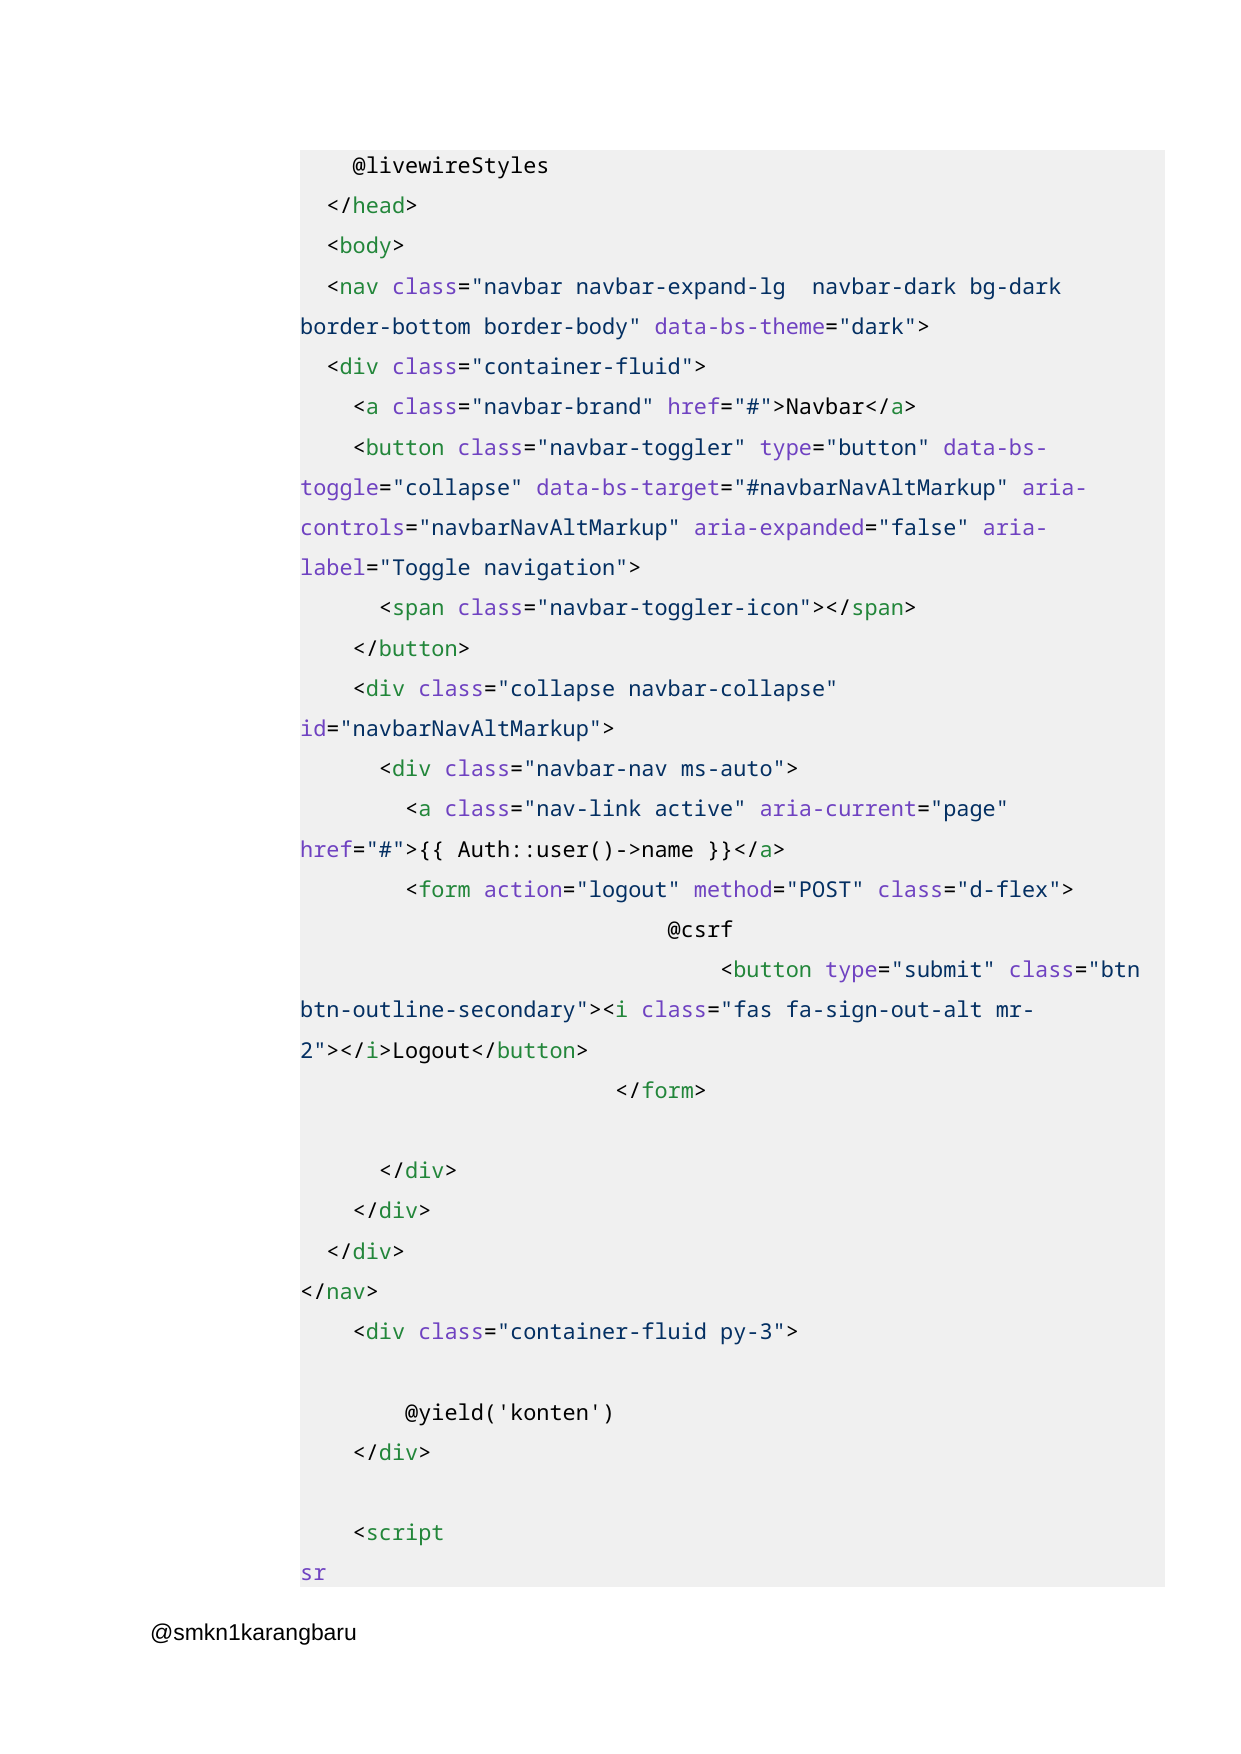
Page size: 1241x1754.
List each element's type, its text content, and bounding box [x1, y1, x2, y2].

text <a class="navbar-brand" href="#">Navbar</a> [300, 391, 1165, 421]
text </button> [300, 632, 1165, 662]
text </form> [300, 1075, 1165, 1104]
text </nav> [300, 1276, 1165, 1306]
text @yield('konten') [300, 1396, 1165, 1426]
text <span class="navbar-toggler-icon"></span> [300, 592, 1165, 622]
text </head> [300, 190, 1165, 220]
text <body> [300, 230, 1165, 260]
text </div> [300, 1155, 1165, 1185]
text @livewireStyles [300, 150, 1165, 180]
text <div class="container-fluid"> [300, 351, 1165, 381]
text <form action="logout" method="POST" class="d-flex"> [300, 874, 1165, 903]
text <button class="navbar-toggler" type="button" data-bs-toggle="collapse" data-bs-target="#navbarNavAltMarkup" aria-controls="navbarNavAltMarkup" aria-expanded="false" aria-label="Toggle navigation"> [300, 431, 1165, 582]
text <div class="navbar-nav ms-auto"> [300, 753, 1165, 783]
text <div class="container-fluid py-3"> [300, 1316, 1165, 1346]
text <nav class="navbar navbar-expand-lg navbar-dark bg-dark border-bottom border-body" data-bs-theme="dark"> [300, 271, 1165, 341]
text </div> [300, 1437, 1165, 1466]
text <div class="collapse navbar-collapse" id="navbarNavAltMarkup"> [300, 673, 1165, 743]
text @csrf [300, 914, 1165, 944]
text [300, 1517, 1165, 1587]
text </div> [300, 1195, 1165, 1225]
text </div> [300, 1236, 1165, 1265]
text <a class="nav-link active" aria-current="page" href="#">{{ Auth::user()->name }}</a> [300, 793, 1165, 863]
text <button type="submit" class="btn btn-outline-secondary"><i class="fas fa-sign-out-alt mr-2"></i>Logout</button> [300, 954, 1165, 1064]
